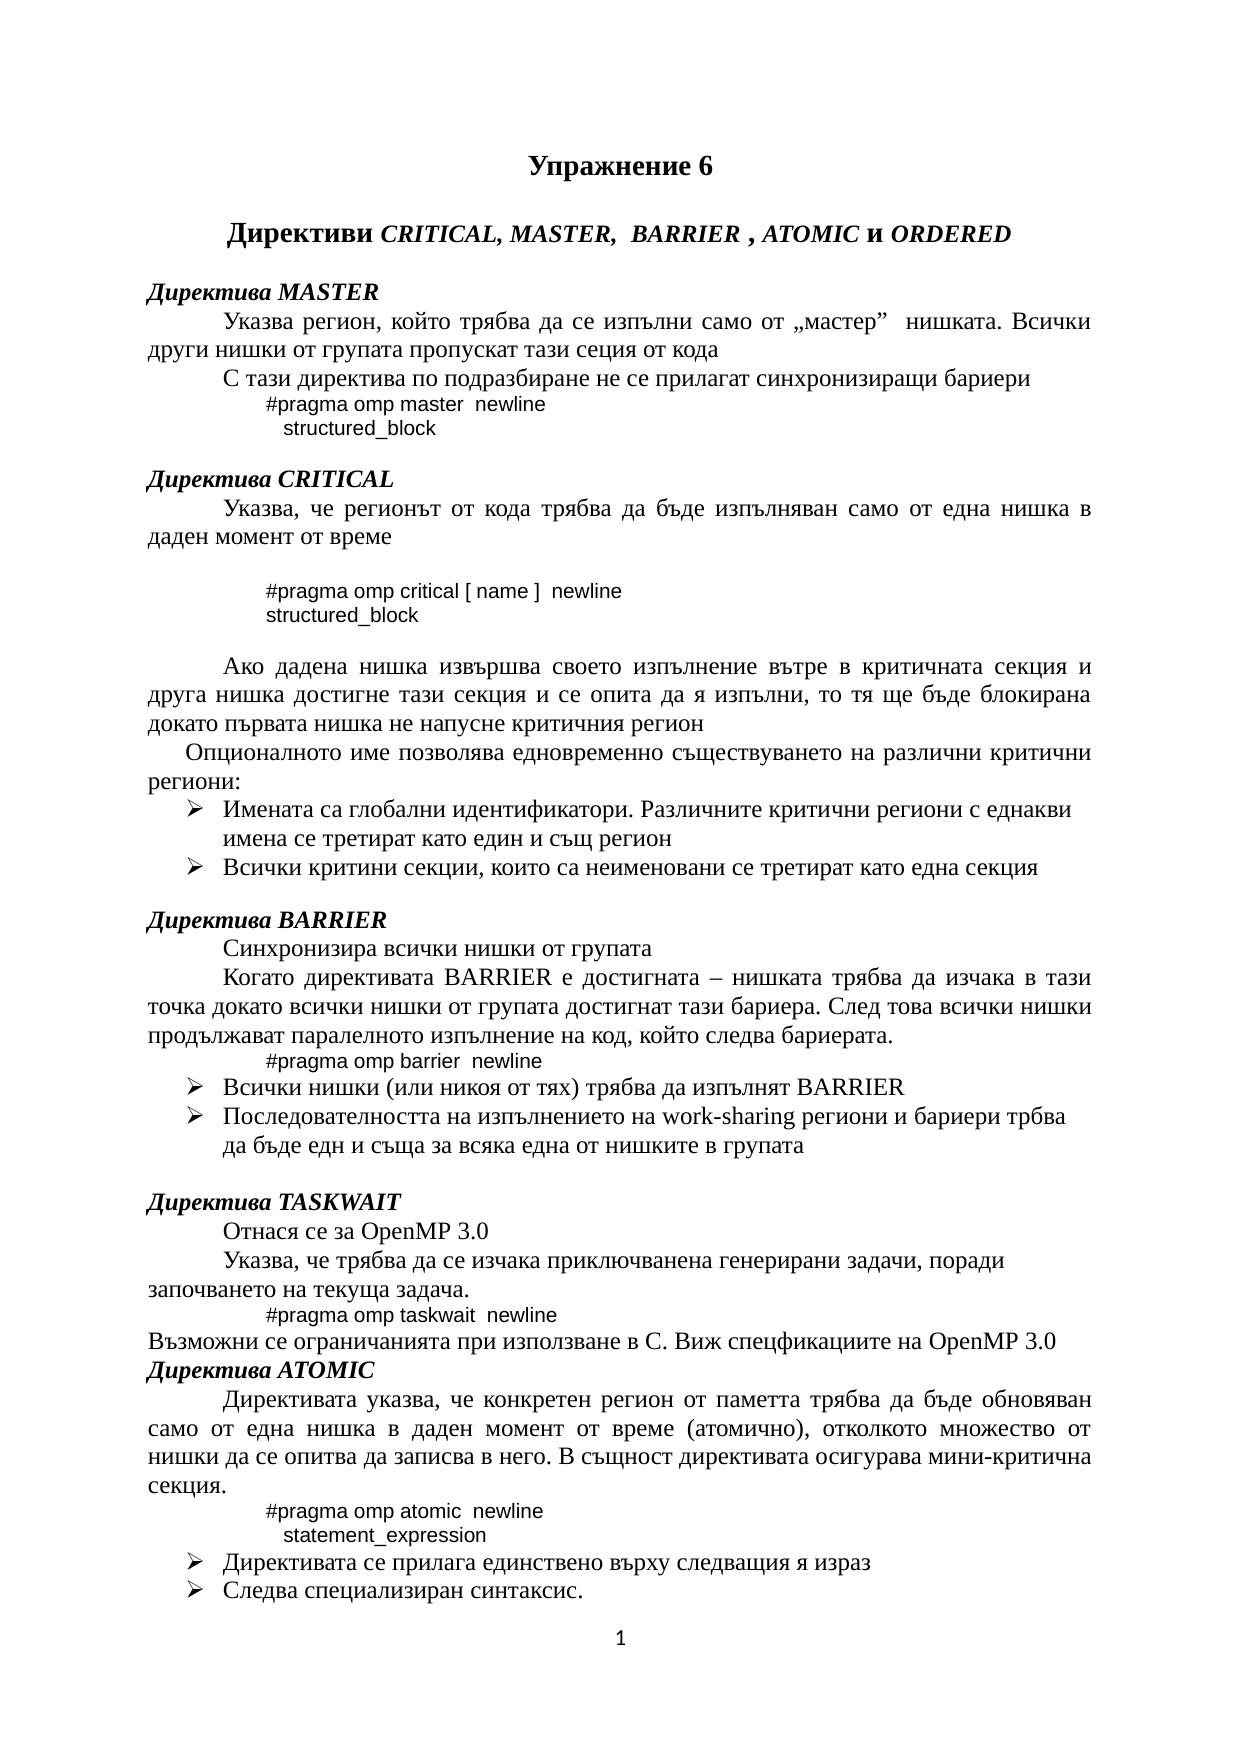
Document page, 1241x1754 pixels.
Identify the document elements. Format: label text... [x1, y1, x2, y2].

text Отнася се за OpenMP 3.0 [148, 1216, 1093, 1245]
text structured_block [148, 603, 1093, 627]
text #pragma omp critical [ name ] newline [148, 579, 1093, 603]
text #pragma omp barrier newline [148, 1048, 1093, 1072]
text Ако дадена нишка извършва своето изпълнение вътре в критичната секция и друга нишка достигне тази секция и се опита да я изпълни, то тя ще бъде блокирана докато първата нишка не напусне критичния регион [148, 651, 1093, 737]
list Всички нишки (или никоя от тях) трябва да изпълнят BARRIER [185, 1072, 1093, 1101]
text Синхронизира всички нишки от групата [148, 933, 1093, 962]
text Директива TASKWAIT [148, 1187, 1093, 1216]
text structured_block [148, 416, 1093, 440]
text #pragma omp taskwait newline [148, 1302, 1093, 1326]
text Указва, че трябва да се изчака приключванена генерирани задачи, поради започването на текуща задача. [148, 1245, 1093, 1302]
text Опционалното име позволява едновременно съществуването на различни критични региони: [148, 737, 1093, 794]
text Директива ATOMIC [148, 1355, 1093, 1384]
text Когато директивата BARRIER е достигната – нишката трябва да изчака в тази точка докато всички нишки от групата достигнат тази бариера. След това всички нишки продължават паралелното изпълнение на код, който следва бариерата. [148, 962, 1093, 1048]
text Директива MASTER [148, 277, 1093, 306]
text Упражнение 6 [148, 148, 1093, 181]
text #pragma omp atomic newline [148, 1499, 1093, 1523]
text Възможни се ограничанията при използване в С. Виж спецфикациите на OpenMP 3.0 [148, 1326, 1093, 1355]
list Директивата се прилага единствено върху следващия я израз [185, 1547, 1093, 1576]
list Следва специализиран синтаксис. [185, 1576, 1093, 1604]
list Всички критини секции, които са неименовани се третират като една секция [185, 852, 1093, 881]
text Директива BARRIER [148, 905, 1093, 933]
text #pragma omp master newline [148, 392, 1093, 416]
list Имената са глобални идентификатори. Различните критични региони с еднакви имена се третират като един и същ регион [185, 794, 1093, 852]
text Указва, че регионът от кода трябва да бъде изпълняван само от една нишка в даден момент от време [148, 493, 1093, 550]
text Директива CRITICAL [148, 464, 1093, 493]
text Директивата указва, че конкретен регион от паметта трябва да бъде обновяван само от една нишка в даден момент от време (атомично), отколкото множество от нишки да се опитва да записва в него. В същност директивата осигурава мини-критична секция. [148, 1384, 1093, 1499]
text statement_expression [148, 1523, 1093, 1547]
text Указва регион, който трябва да се изпълни само от „мастер” нишката. Всички други нишки от групата пропускат тази сеция от кода [148, 306, 1093, 363]
text С тази директива по подразбиране не се прилагат синхронизиращи бариери [148, 363, 1093, 392]
text Директиви CRITICAL, MASTER, BARRIER , ATOMIC и ORDERED [148, 215, 1093, 248]
list Последователността на изпълнението на work-sharing региони и бариери трбва да бъде едн и съща за всяка една от нишките в групата [185, 1101, 1093, 1159]
